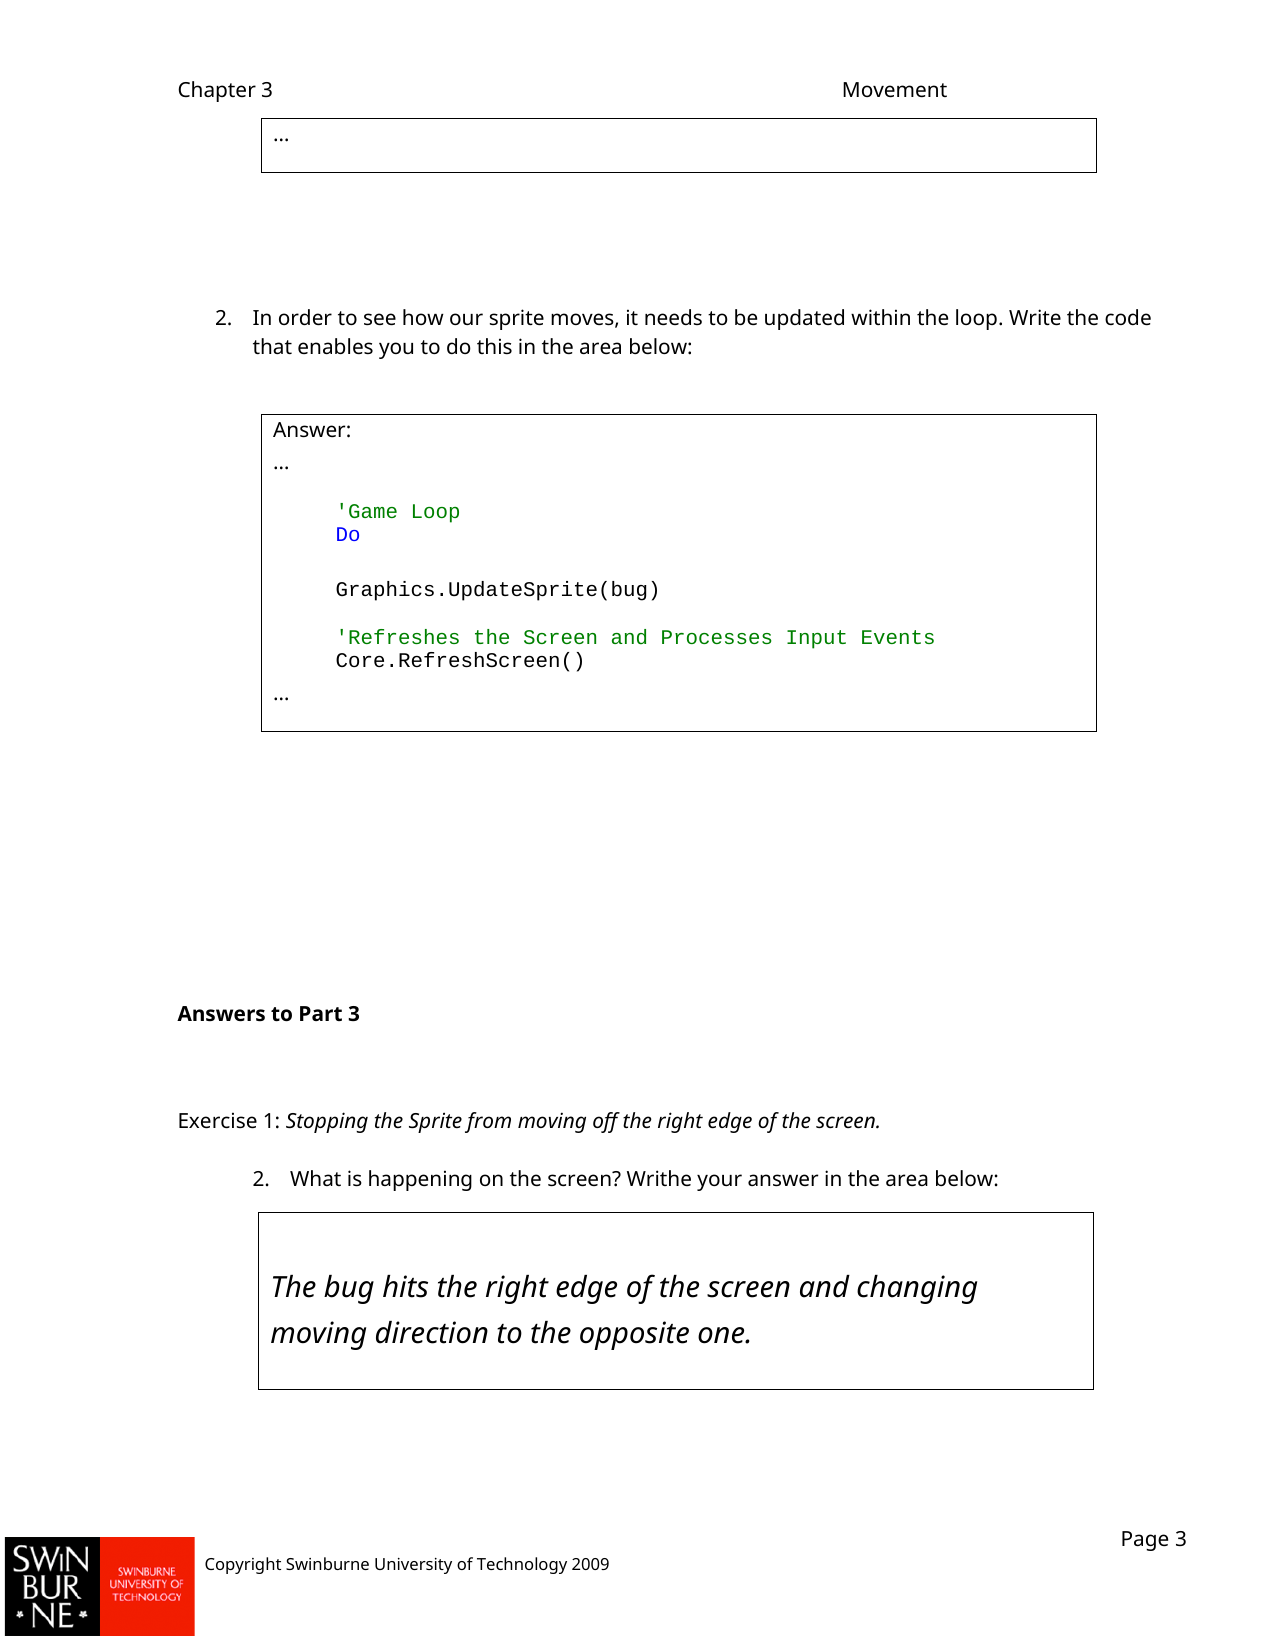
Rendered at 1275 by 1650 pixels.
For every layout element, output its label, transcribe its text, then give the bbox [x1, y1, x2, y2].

text Exercise 1: Stopping the Sprite from moving off the right edge of the screen. [177, 1106, 1186, 1135]
picture [4, 1537, 195, 1636]
list In order to see how our sprite moves, it needs to be updated within the loop. Write the code that enables you to do this in the area below: [215, 303, 1186, 360]
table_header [262, 119, 1096, 172]
table_header Answer: … 'Game Loop Do Graphics.UpdateSprite(bug) 'Refreshes the Screen and Processes Input Events Core.RefreshScreen() … [262, 415, 1096, 731]
table_header The bug hits the right edge of the screen and changing moving direction to the opposite one. [259, 1213, 1093, 1389]
text Answers to Part 3 [177, 999, 1186, 1028]
list What is happening on the screen? Writhe your answer in the area below: [252, 1164, 1186, 1192]
